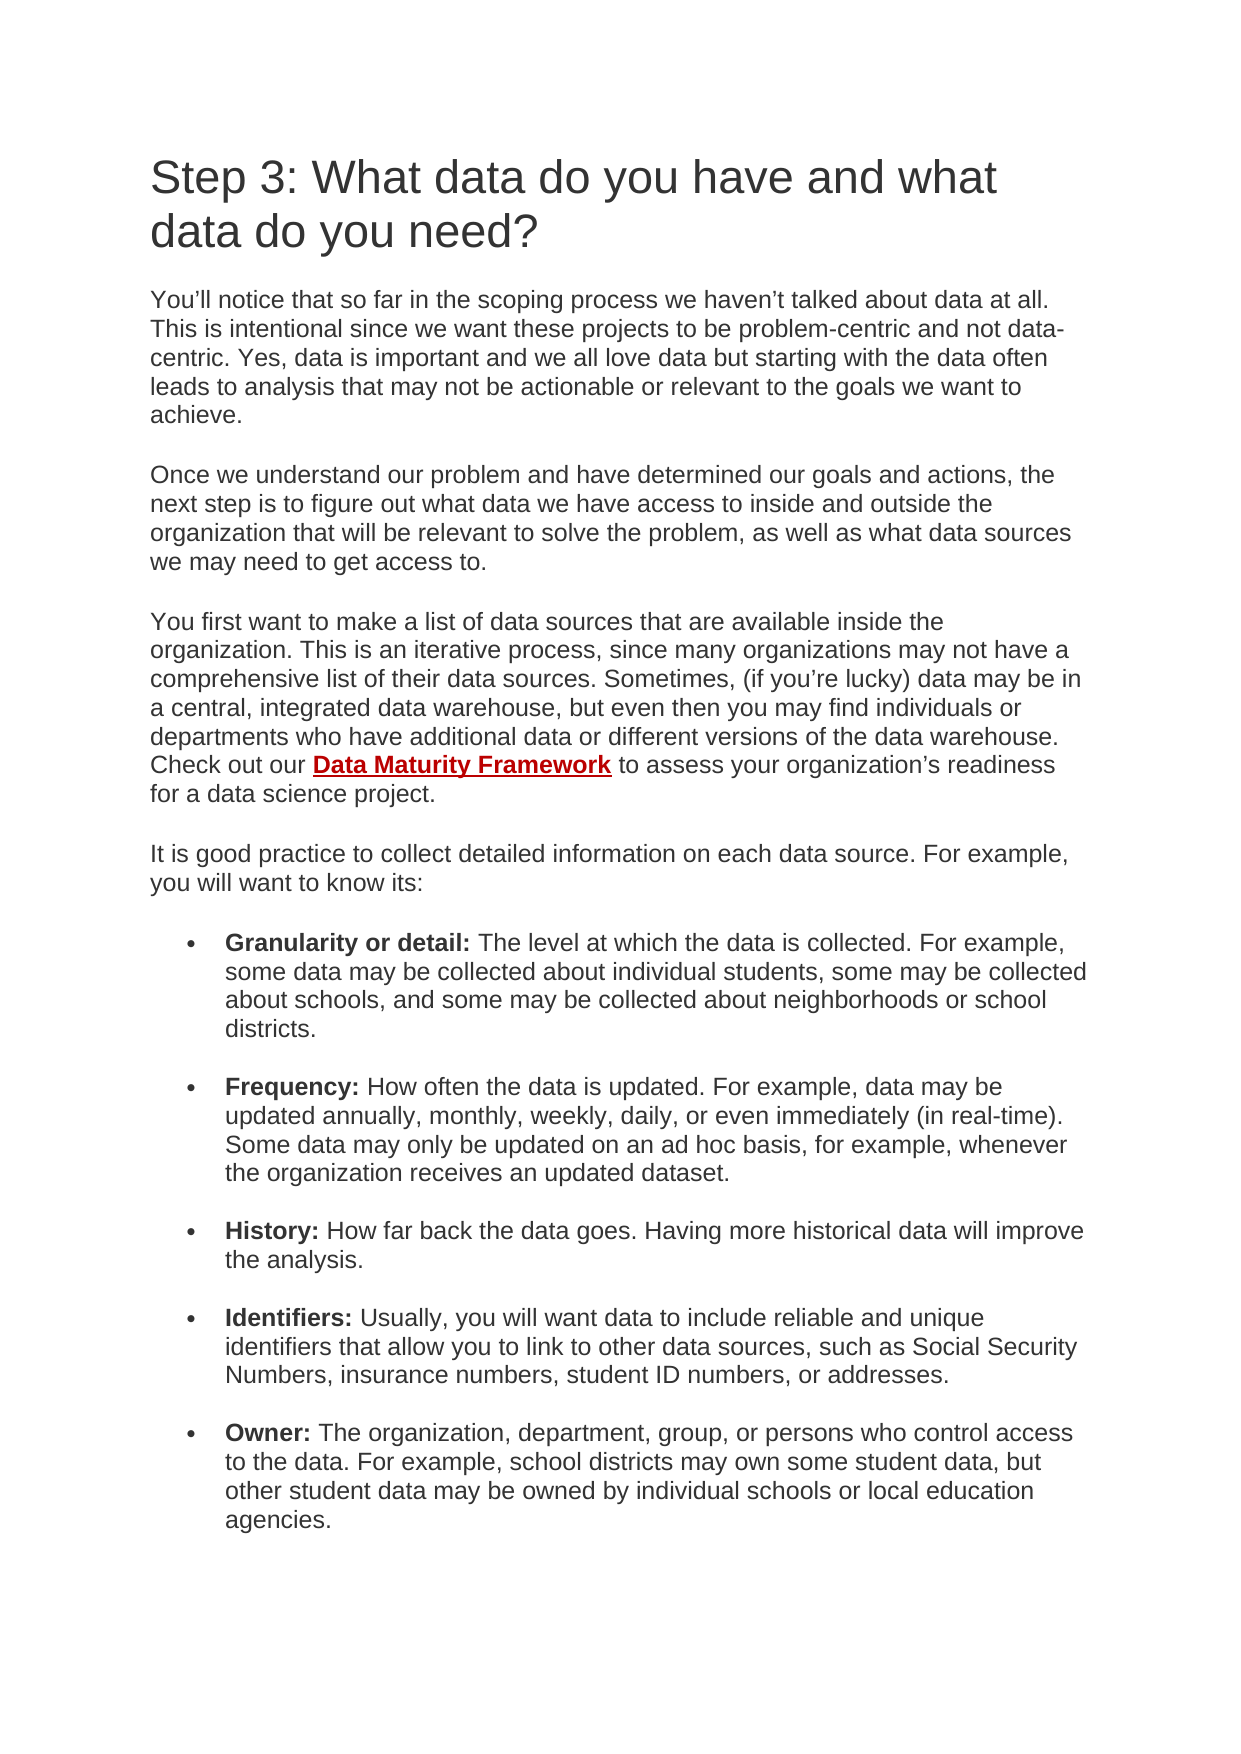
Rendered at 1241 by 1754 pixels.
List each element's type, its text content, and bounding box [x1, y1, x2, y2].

text You’ll notice that so far in the scoping process we haven’t talked about data at all. This is intentional since we want these projects to be problem-centric and not data-centric. Yes, data is important and we all love data but starting with the data often leads to analysis that may not be actionable or relevant to the goals we want to achieve. [150, 285, 1090, 429]
text Step 3: What data do you have and what data do you need? [150, 150, 1090, 258]
list History: How far back the data goes. Having more historical data will improve the analysis. [187, 1216, 1090, 1274]
list Granularity or detail: The level at which the data is collected. For example, some data may be collected about individual students, some may be collected about schools, and some may be collected about neighborhoods or school districts. [187, 928, 1090, 1043]
text It is good practice to collect detailed information on each data source. For example, you will want to know its: [150, 839, 1090, 897]
list Owner: The organization, department, group, or persons who control access to the data. For example, school districts may own some student data, but other student data may be owned by individual schools or local education agencies. [187, 1418, 1090, 1533]
text Once we understand our problem and have determined our goals and actions, the next step is to figure out what data we have access to inside and outside the organization that will be relevant to solve the problem, as well as what data sources we may need to get access to. [150, 460, 1090, 575]
text You first want to make a list of data sources that are available inside the organization. This is an iterative process, since many organizations may not have a comprehensive list of their data sources. Sometimes, (if you’re lucky) data may be in a central, integrated data warehouse, but even then you may find individuals or departments who have additional data or different versions of the data warehouse. Check out our Data Maturity Framework to assess your organization’s readiness for a data science project. [150, 607, 1090, 808]
list Frequency: How often the data is updated. For example, data may be updated annually, monthly, weekly, daily, or even immediately (in real-time). Some data may only be updated on an ad hoc basis, for example, whenever the organization receives an updated dataset. [187, 1072, 1090, 1187]
list Identifiers: Usually, you will want data to include reliable and unique identifiers that allow you to link to other data sources, such as Social Security Numbers, insurance numbers, student ID numbers, or addresses. [187, 1303, 1090, 1389]
